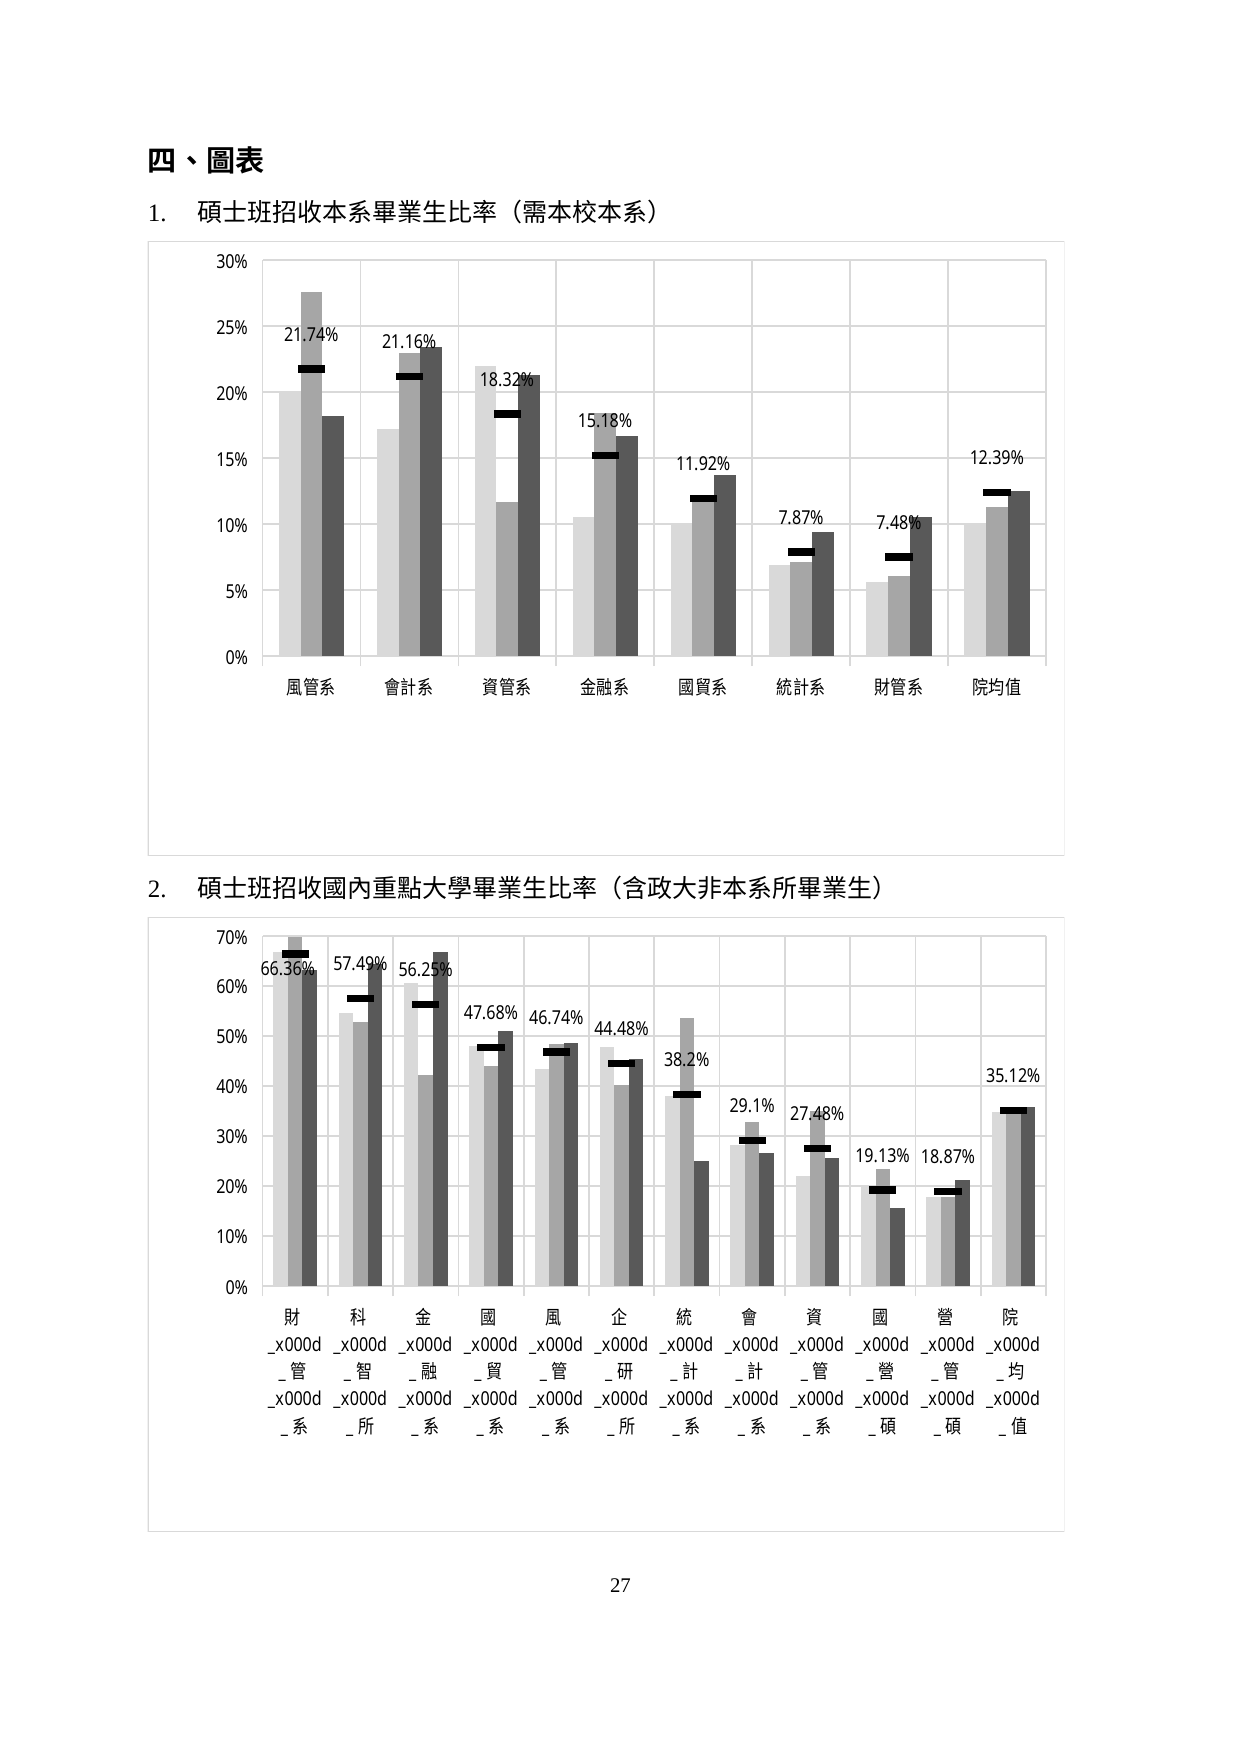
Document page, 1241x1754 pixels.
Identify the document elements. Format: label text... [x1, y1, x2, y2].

subtitle 四、圖表 [148, 138, 1092, 180]
list 碩士班招收本系畢業生比率（需本校本系） [148, 192, 1092, 229]
list 碩士班招收國內重點大學畢業生比率（含政大非本系所畢業生） [148, 868, 1092, 904]
